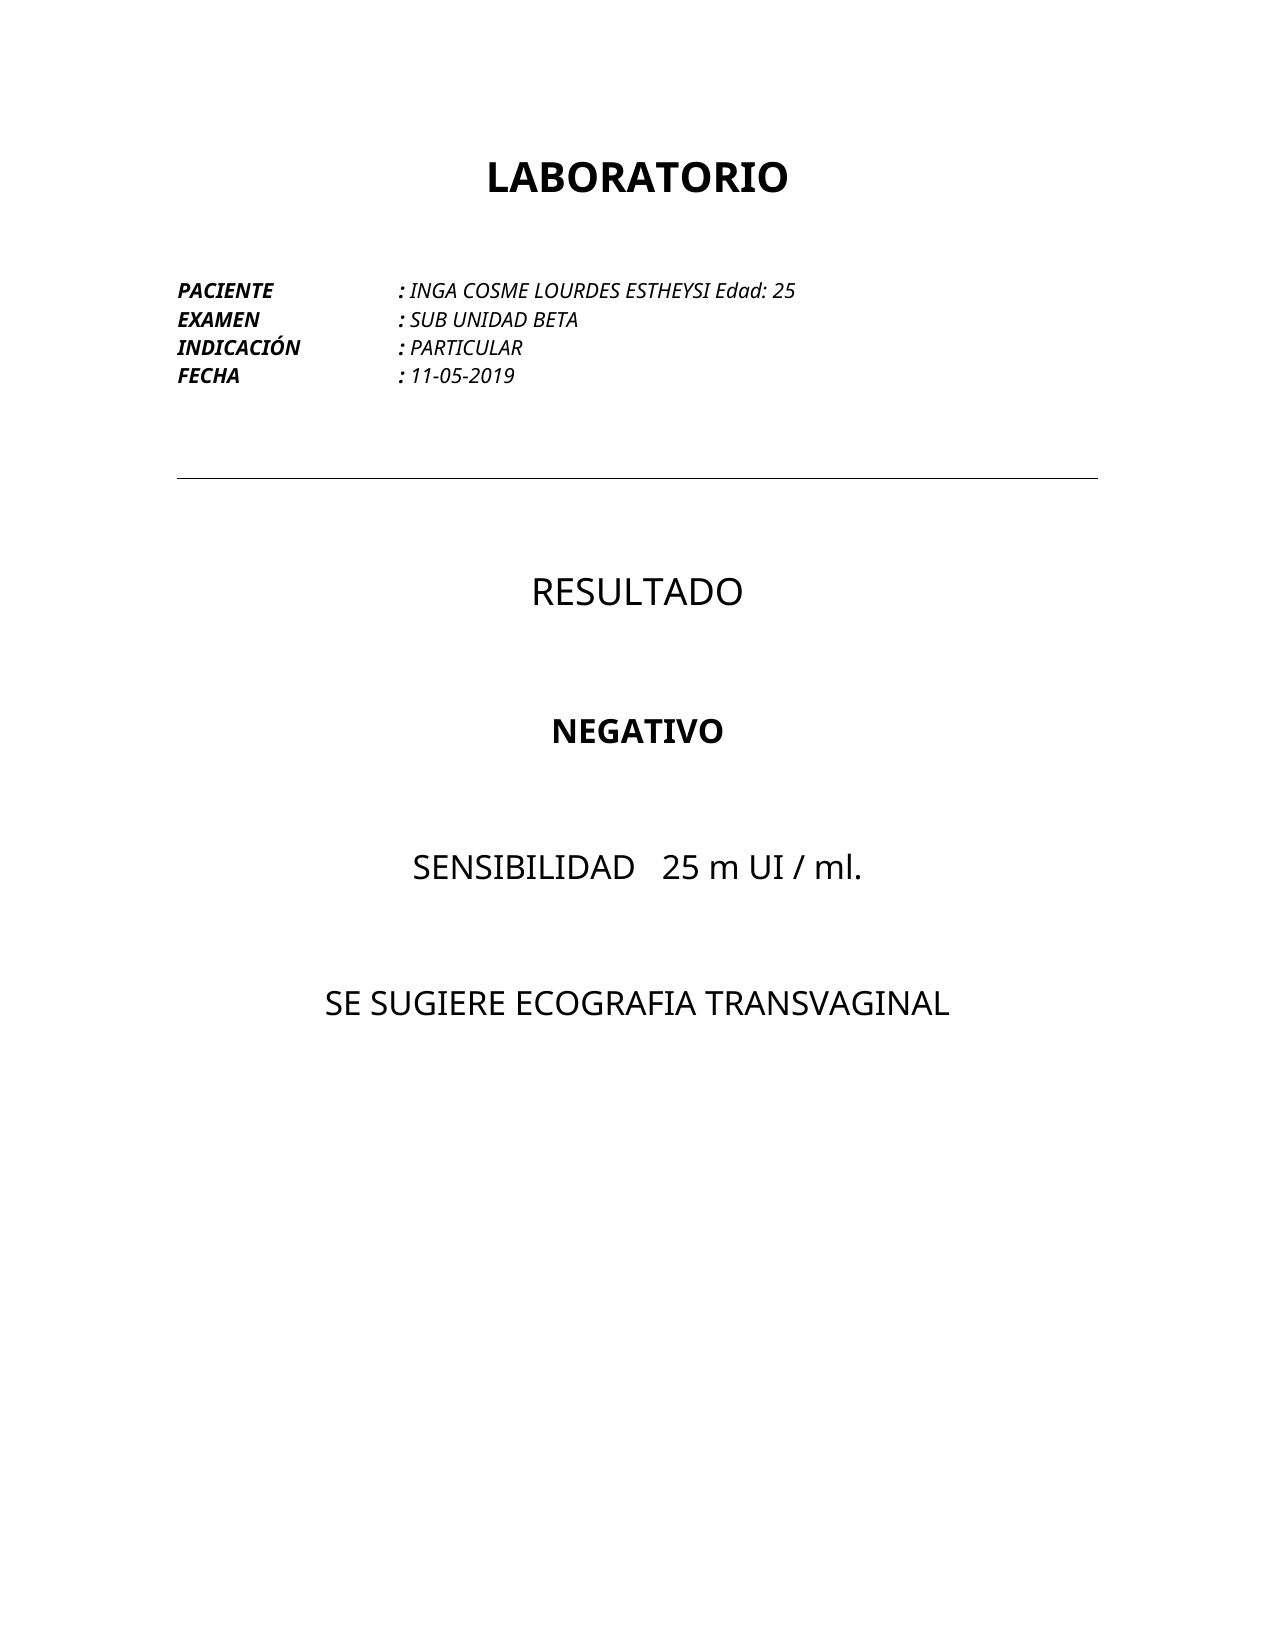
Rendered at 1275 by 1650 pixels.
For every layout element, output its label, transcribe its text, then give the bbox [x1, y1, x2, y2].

text FECHA : 11-05-2019 [177, 362, 1098, 390]
text SENSIBILIDAD UI / ml. [177, 844, 1098, 889]
text NEGATIVO [177, 707, 1098, 753]
text SE SUGIERE ECOGRAFIA TRANSVAGINAL [177, 980, 1098, 1025]
text RESULTADO [177, 566, 1098, 617]
text INDICACIÓN : PARTICULAR [177, 333, 1098, 362]
text EXAMEN : SUB UNIDAD BETA [177, 305, 1098, 333]
subtitle LABORATORIO [177, 148, 1098, 204]
text PACIENTE : INGA COSME LOURDES ESTHEYSI Edad: 25 [177, 276, 1098, 305]
